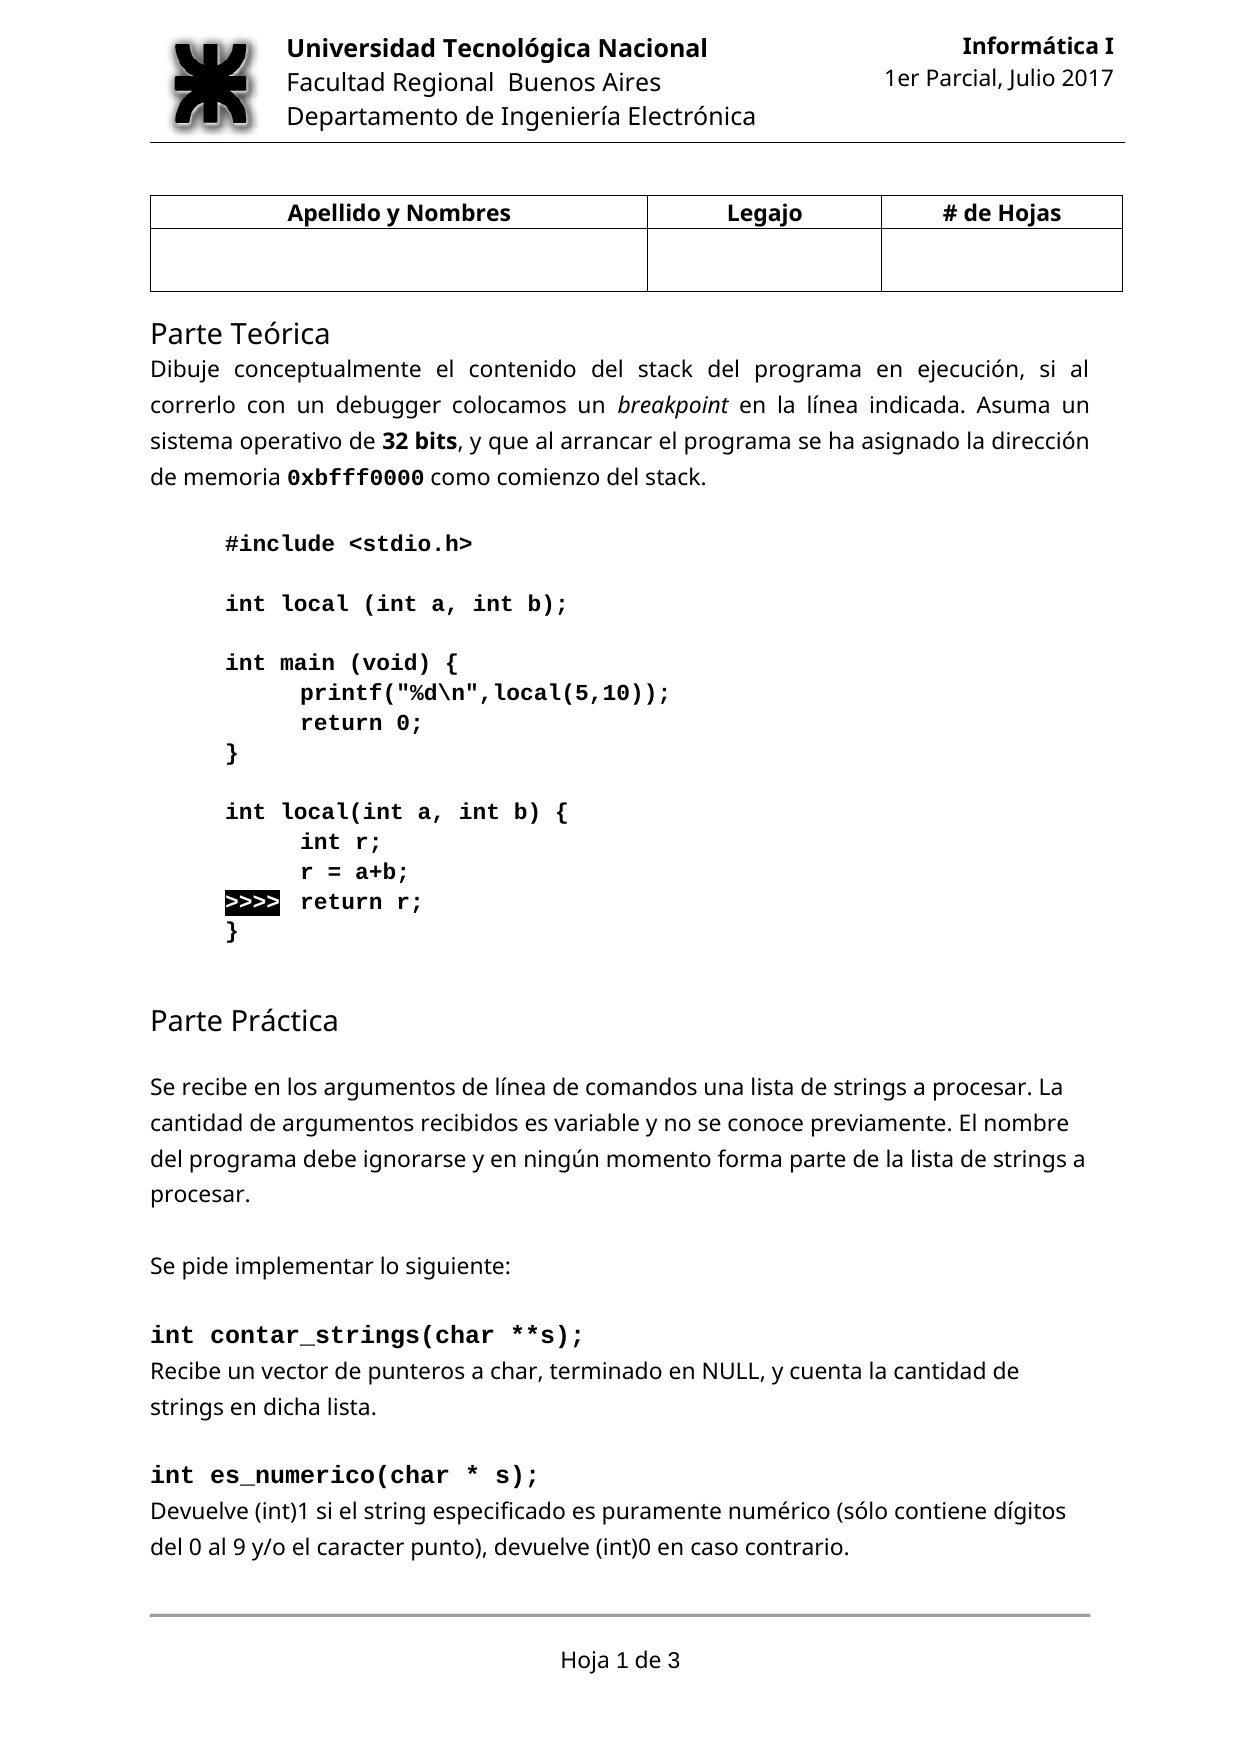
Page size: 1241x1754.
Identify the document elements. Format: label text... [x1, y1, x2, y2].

table_header Legajo [648, 196, 881, 228]
picture [161, 30, 264, 142]
text int main (void) { [225, 652, 1090, 678]
text >>>> return r; [280, 890, 1090, 916]
text int contar_strings(char **s); [150, 1322, 1090, 1351]
table_cell [648, 229, 881, 291]
text Se recibe en los argumentos de línea de comandos una lista de strings a procesar. La cantidad de argumentos recibidos es variable y no se conoce previamente. El nombre del programa debe ignorarse y en ningún momento forma parte de la lista de strings a procesar. [150, 1071, 1090, 1210]
text int local (int a, int b); [225, 592, 1090, 618]
text Recibe un vector de punteros a char, terminado en NULL, y cuenta la cantidad de strings en dicha lista. [150, 1355, 1090, 1422]
text int local(int a, int b) { [225, 801, 1090, 827]
table_cell [151, 229, 647, 291]
text Dibuje conceptualmente el contenido del stack del programa en ejecución, si al correrlo con un debugger colocamos un breakpoint en la línea indicada. Asuma un sistema operativo de 32 bits, y que al arrancar el programa se ha asignado la dirección de memoria 0xbfff0000 como comienzo del stack. [150, 353, 1090, 492]
text } [225, 920, 1090, 946]
text return 0; [225, 711, 1090, 737]
table_cell [882, 229, 1122, 291]
text Se pide implementar lo siguiente: [150, 1250, 1090, 1282]
text printf("%d\n",local(5,10)); [225, 682, 1090, 707]
subtitle Parte Práctica [150, 1001, 1090, 1040]
text int r; [225, 831, 1090, 856]
text r = a+b; [225, 860, 1090, 886]
text int es_numerico(char * s); [150, 1462, 1090, 1491]
table_header Apellido y Nombres [151, 196, 647, 228]
text Devuelve (int)1 si el string especificado es puramente numérico (sólo contiene dígitos del 0 al 9 y/o el caracter punto), devuelve (int)0 en caso contrario. [150, 1495, 1090, 1562]
table_header # de Hojas [882, 196, 1122, 228]
subtitle Parte Teórica [150, 313, 1090, 353]
text } [225, 741, 1090, 767]
text #include <stdio.h> [225, 533, 1090, 558]
